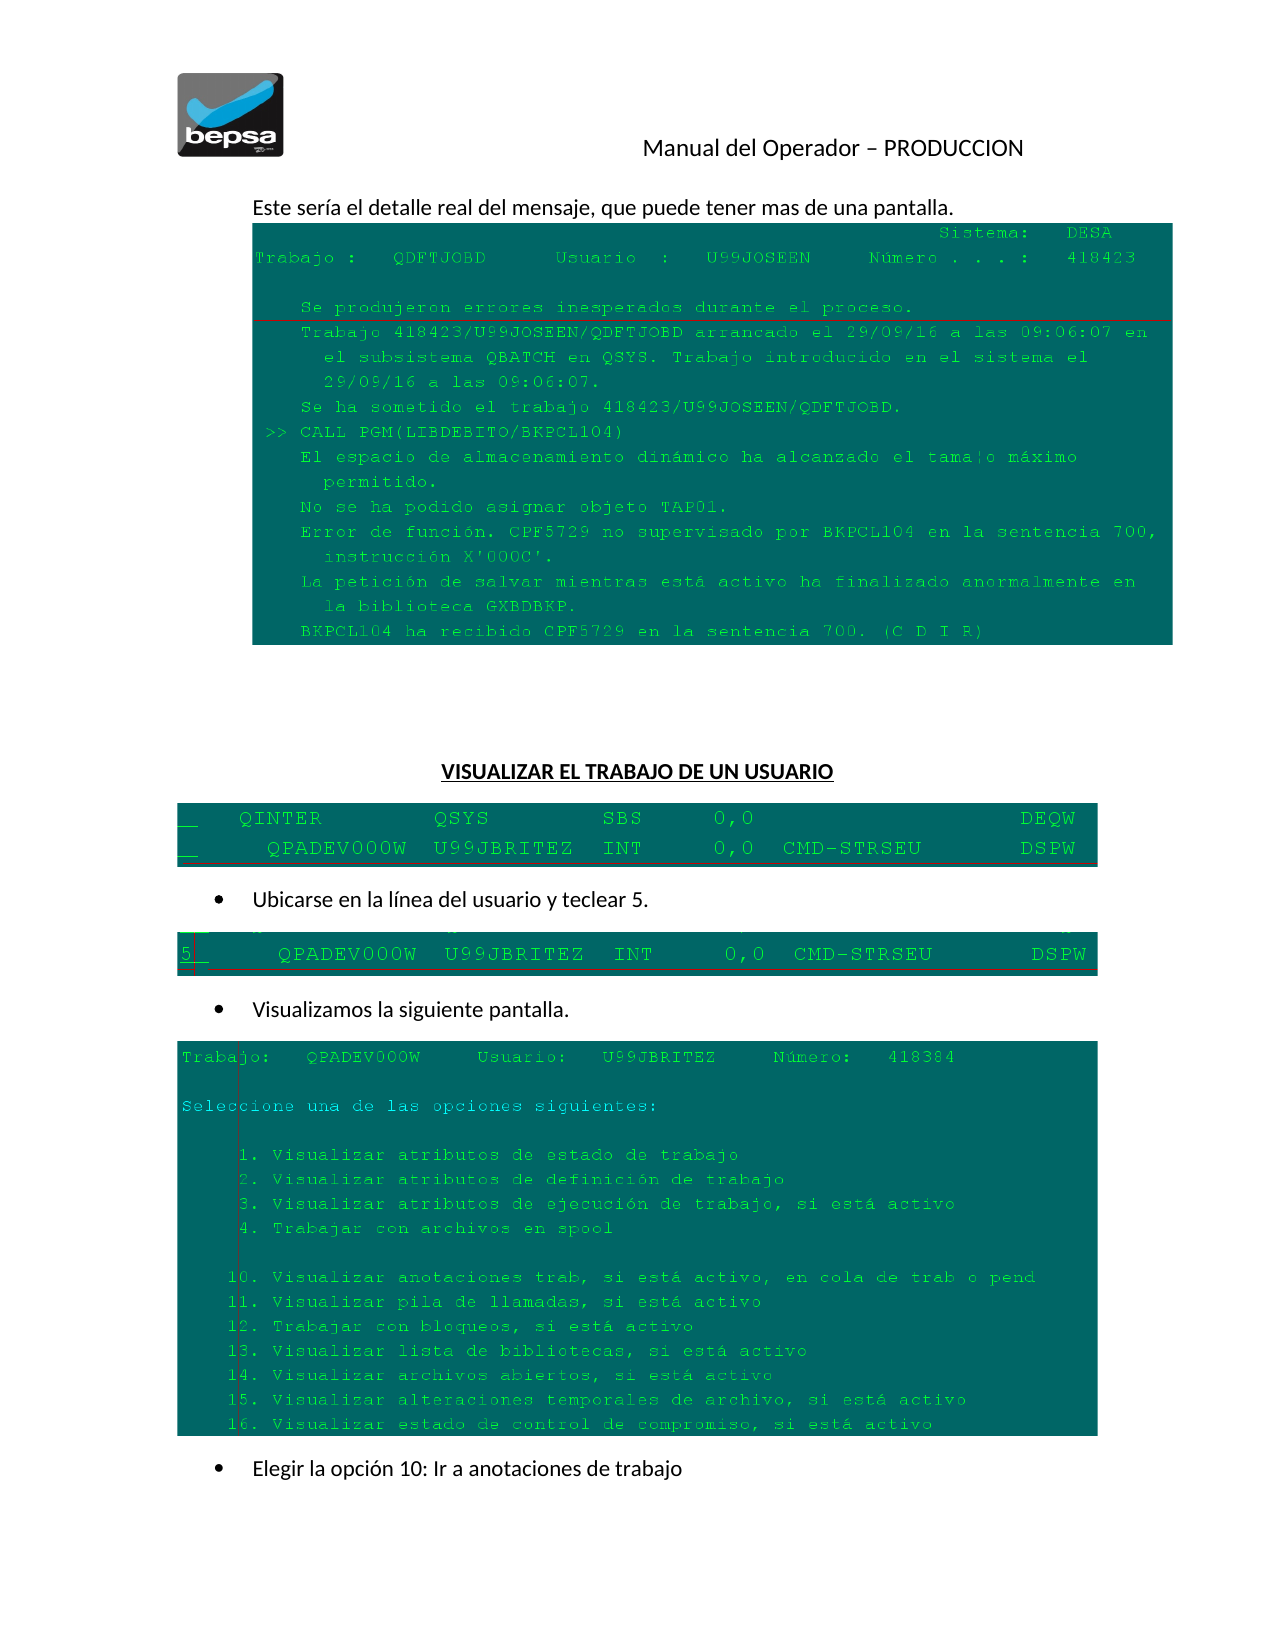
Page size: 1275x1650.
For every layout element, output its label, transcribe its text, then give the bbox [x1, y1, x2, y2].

picture [177, 932, 1098, 976]
picture [177, 73, 284, 157]
picture [177, 1041, 1098, 1436]
picture [177, 803, 1098, 867]
text VISUALIZAR EL TRABAJO DE UN USUARIO [177, 757, 1098, 785]
list Ubicarse en la línea del usuario y teclear 5. [215, 885, 1098, 913]
picture [252, 223, 1173, 645]
list Visualizamos la siguiente pantalla. [215, 995, 1098, 1023]
list Elegir la opción 10: Ir a anotaciones de trabajo [215, 1454, 1098, 1482]
list Este sería el detalle real del mensaje, que puede tener mas de una pantalla. [252, 193, 1098, 221]
